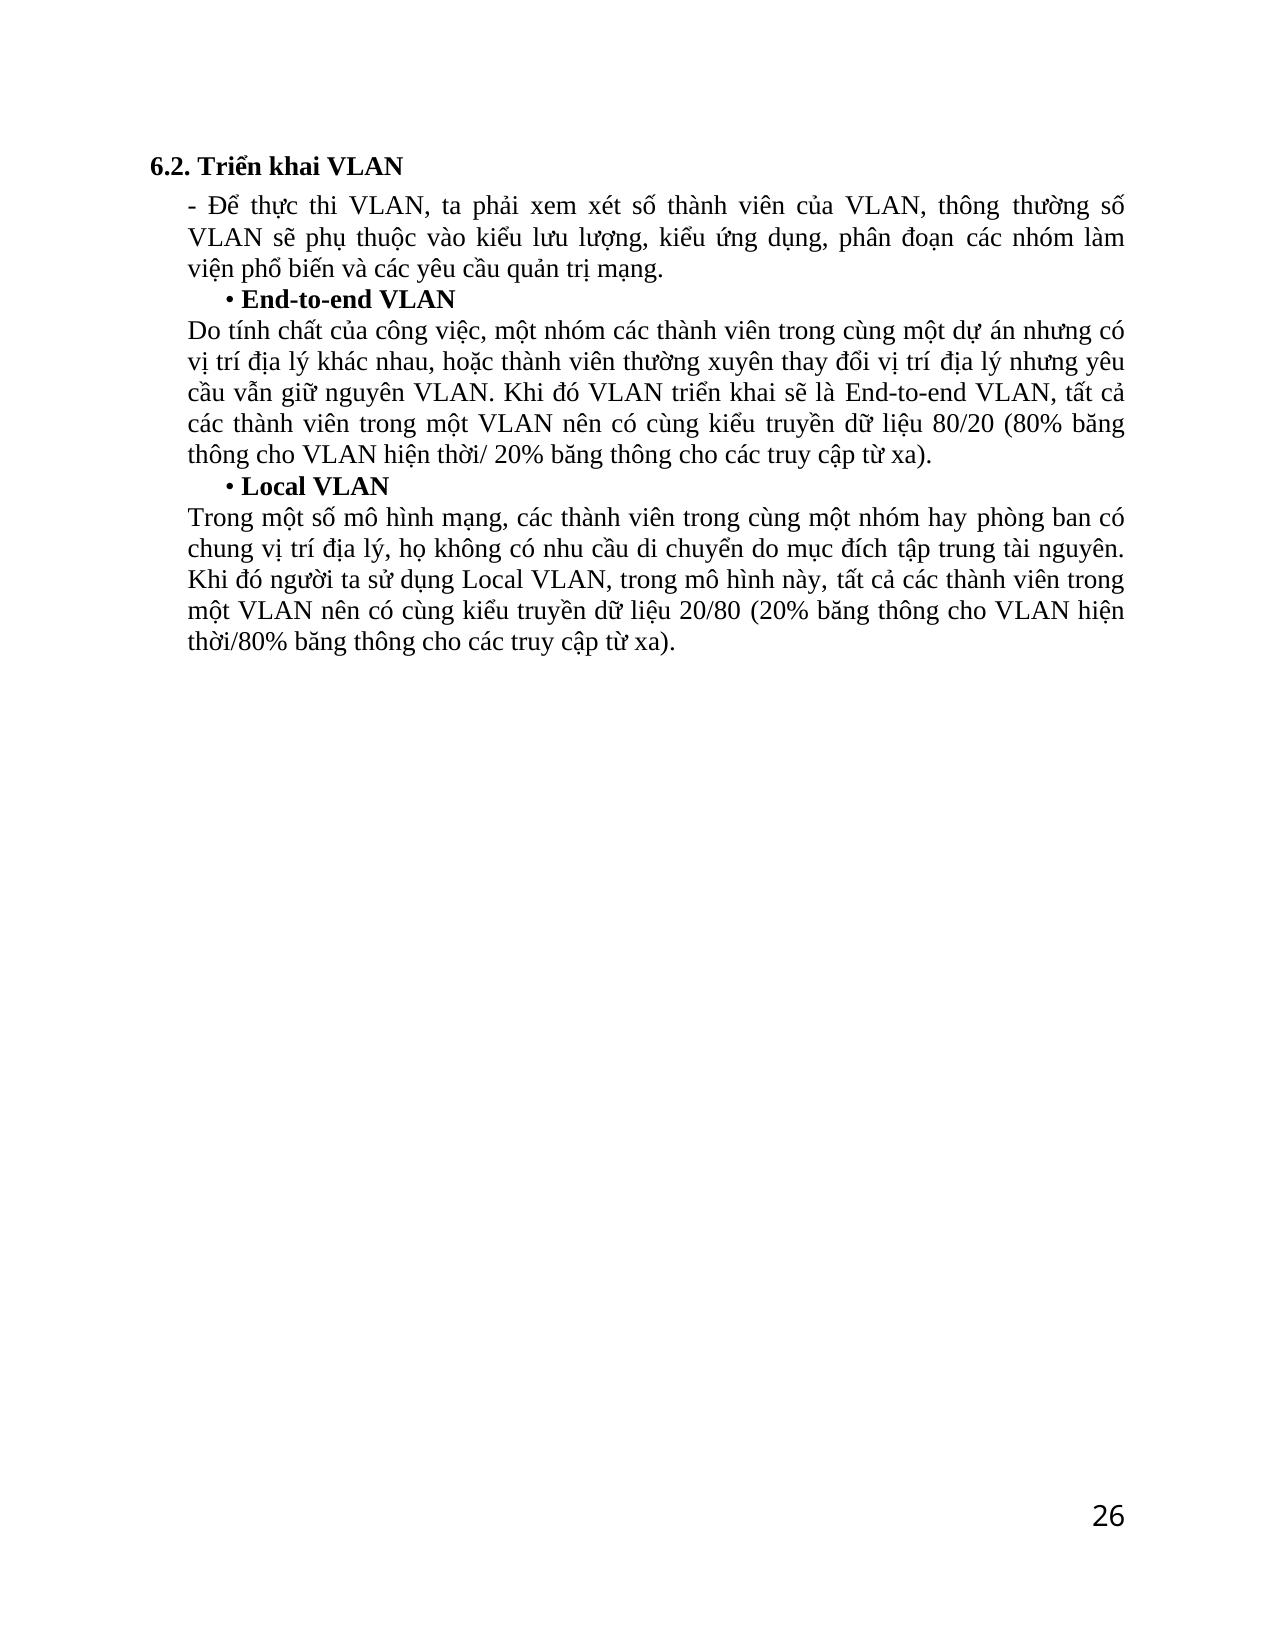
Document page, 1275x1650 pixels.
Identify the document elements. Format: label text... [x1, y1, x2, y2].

text • Local VLAN [187, 470, 1125, 501]
text Do tính chất của công việc, một nhóm các thành viên trong cùng một dự án nhưng có vị trí địa lý khác nhau, hoặc thành viên thường xuyên thay đổi vị trí địa lý nhưng yêu cầu vẫn giữ nguyên VLAN. Khi đó VLAN triển khai sẽ là End-to-end VLAN, tất cả các thành viên trong một VLAN nên có cùng kiểu truyền dữ liệu 80/20 (80% băng thông cho VLAN hiện thời/ 20% băng thông cho các truy cập từ xa). [187, 314, 1125, 470]
text - Để thực thi VLAN, ta phải xem xét số thành viên của VLAN, thông thường số VLAN sẽ phụ thuộc vào kiểu lưu lượng, kiểu ứng dụng, phân đoạn các nhóm làm viện phổ biến và các yêu cầu quản trị mạng. [187, 189, 1125, 283]
text Trong một số mô hình mạng, các thành viên trong cùng một nhóm hay phòng ban có chung vị trí địa lý, họ không có nhu cầu di chuyển do mục đích tập trung tài nguyên. Khi đó người ta sử dụng Local VLAN, trong mô hình này, tất cả các thành viên trong một VLAN nên có cùng kiểu truyền dữ liệu 20/80 (20% băng thông cho VLAN hiện thời/80% băng thông cho các truy cập từ xa). [187, 501, 1125, 657]
subtitle 6.2. Triển khai VLAN [150, 150, 1125, 181]
text • End-to-end VLAN [187, 283, 1125, 314]
